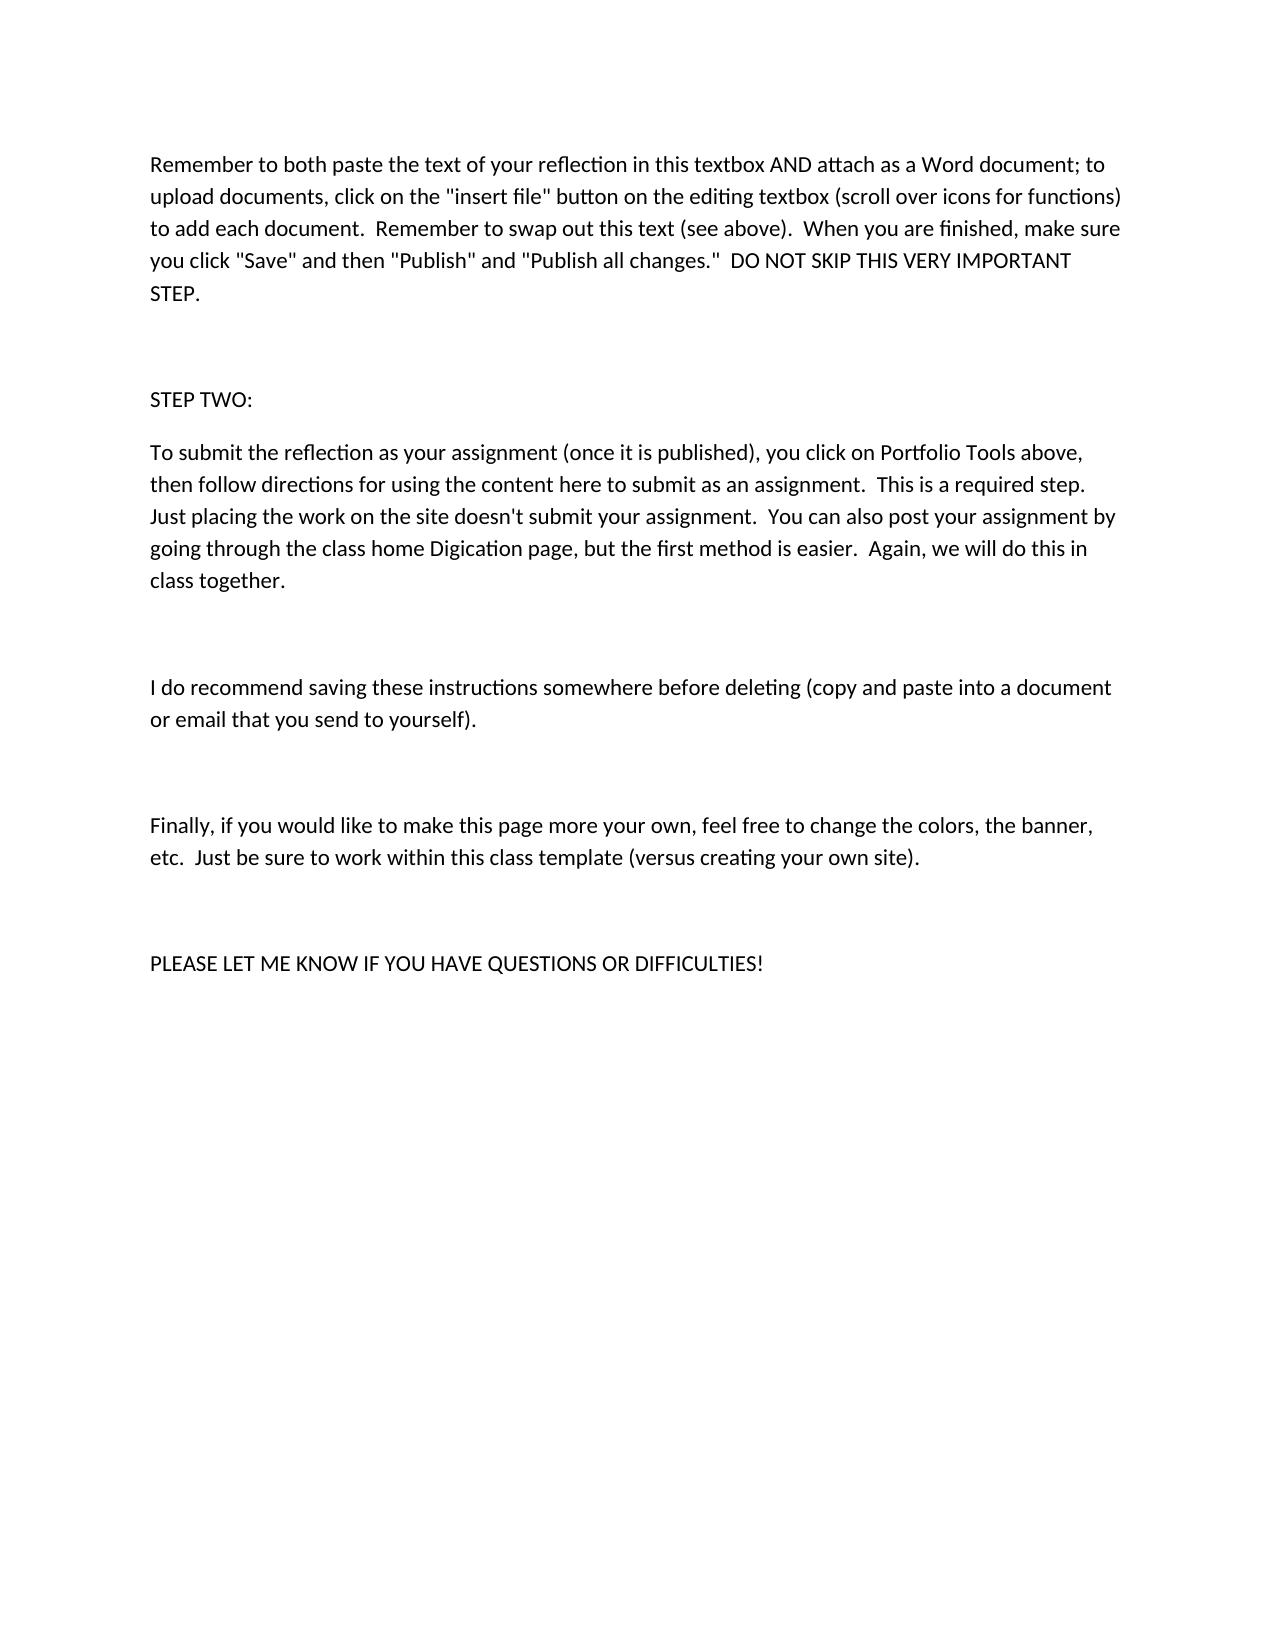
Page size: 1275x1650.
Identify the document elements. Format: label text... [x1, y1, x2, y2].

text PLEASE LET ME KNOW IF YOU HAVE QUESTIONS OR DIFFICULTIES! [150, 949, 1125, 977]
text Remember to both paste the text of your reflection in this textbox AND attach as a Word document; to upload documents, click on the "insert file" button on the editing textbox (scroll over icons for functions) to add each document. Remember to swap out this text (see above). When you are finished, make sure you click "Save" and then "Publish" and "Publish all changes." DO NOT SKIP THIS VERY IMPORTANT STEP. [150, 150, 1125, 307]
text Finally, if you would like to make this page more your own, feel free to change the colors, the banner, etc. Just be sure to work within this class template (versus creating your own site). [150, 811, 1125, 871]
text STEP TWO: [150, 385, 1125, 413]
text I do recommend saving these instructions somewhere before deleting (copy and paste into a document or email that you send to yourself). [150, 673, 1125, 733]
text To submit the reflection as your assignment (once it is published), you click on Portfolio Tools above, then follow directions for using the content here to submit as an assignment. This is a required step. Just placing the work on the site doesn't submit your assignment. You can also post your assignment by going through the class home Digication page, but the first method is easier. Again, we will do this in class together. [150, 438, 1125, 594]
